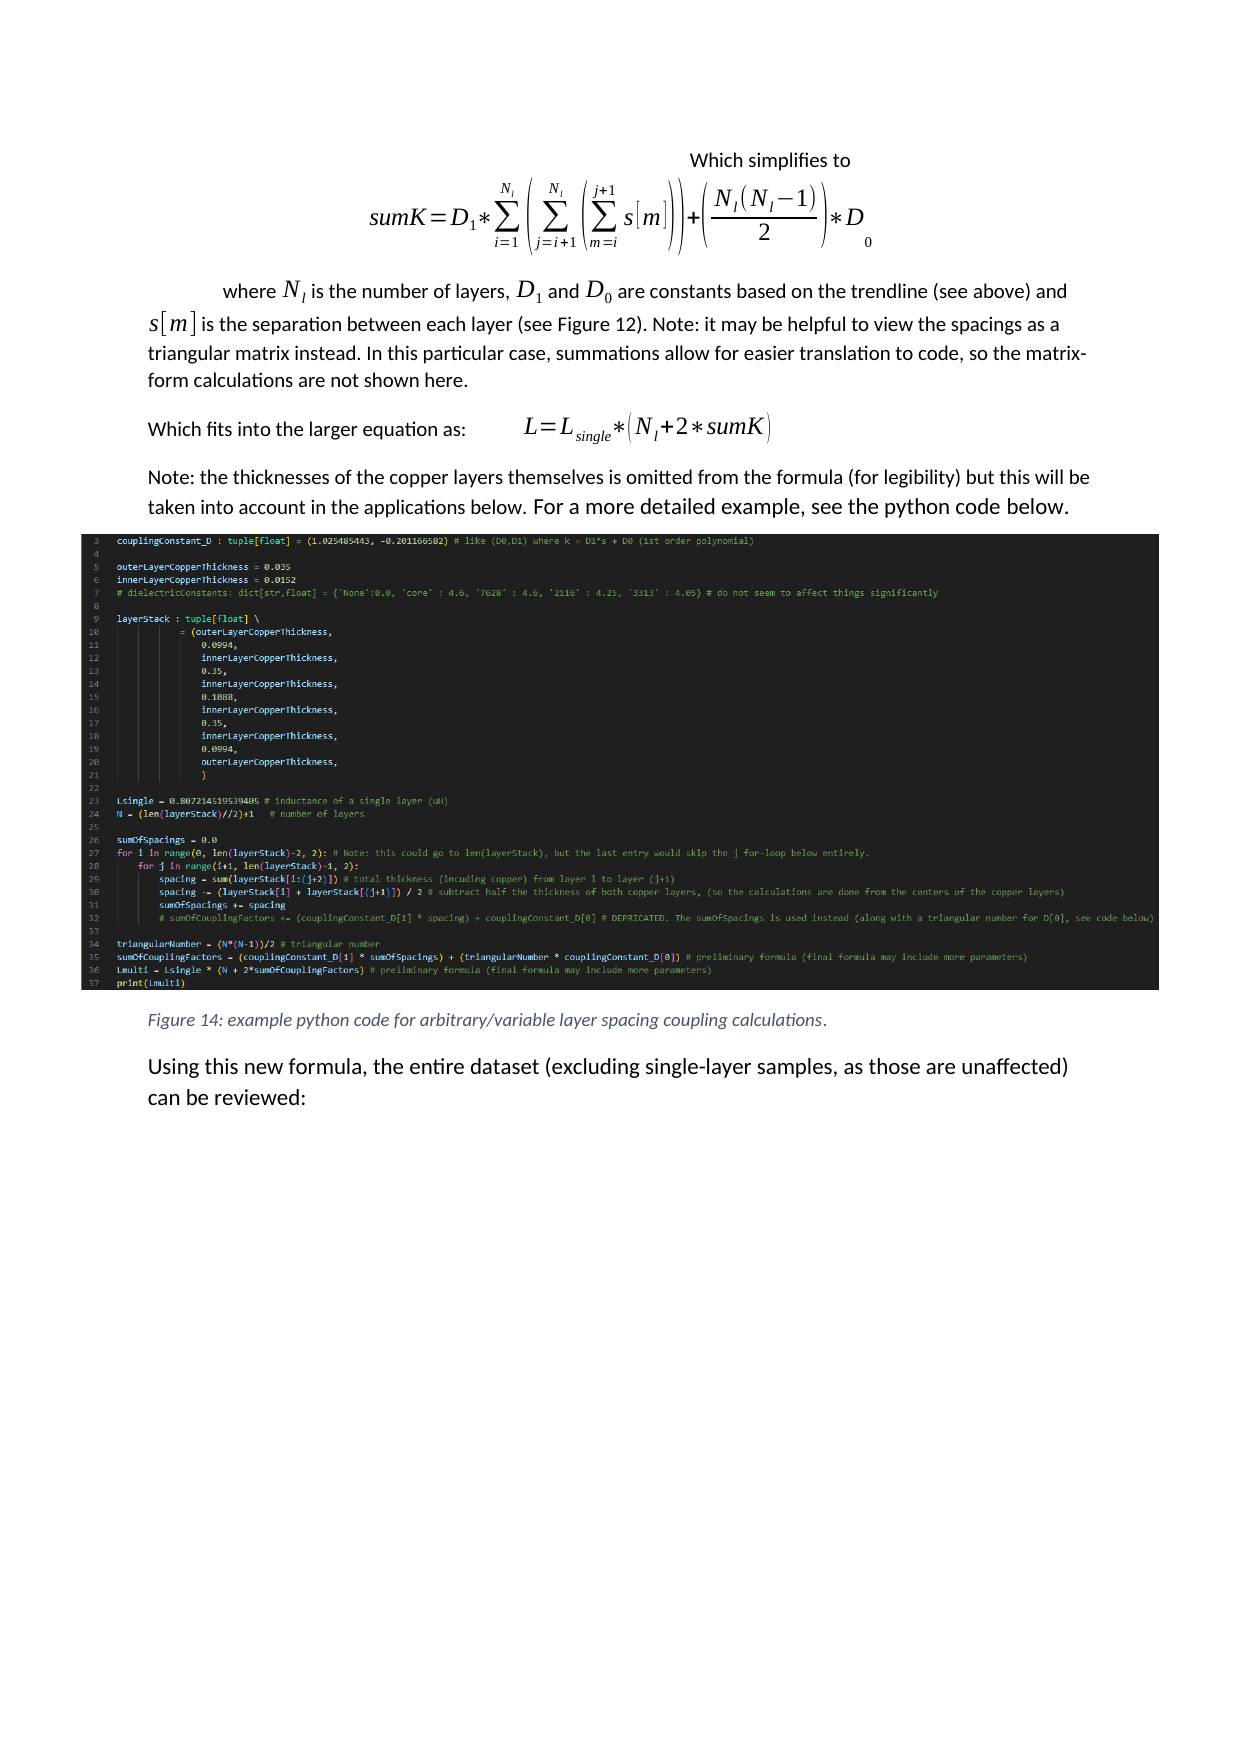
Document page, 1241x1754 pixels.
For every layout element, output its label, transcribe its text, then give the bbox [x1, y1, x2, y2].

text Which simplifies to [148, 148, 1093, 257]
text Using this new formula, the entire dataset (excluding single-layer samples, as those are unaffected) can be reviewed: [148, 1052, 1093, 1111]
picture [81, 534, 1159, 990]
text Note: the thicknesses of the copper layers themselves is omitted from the formula (for legibility) but this will be taken into account in the applications below. For a more detailed example, see the python code below. [148, 464, 1093, 520]
text Which fits into the larger equation as: [148, 411, 1093, 446]
text where is the number of layers, and are constants based on the trendline (see above) and is the separation between each layer (see Figure 12). Note: it may be helpful to view the spacings as a triangular matrix instead. In this particular case, summations allow for easier translation to code, so the matrix-form calculations are not shown here. [148, 276, 1093, 393]
